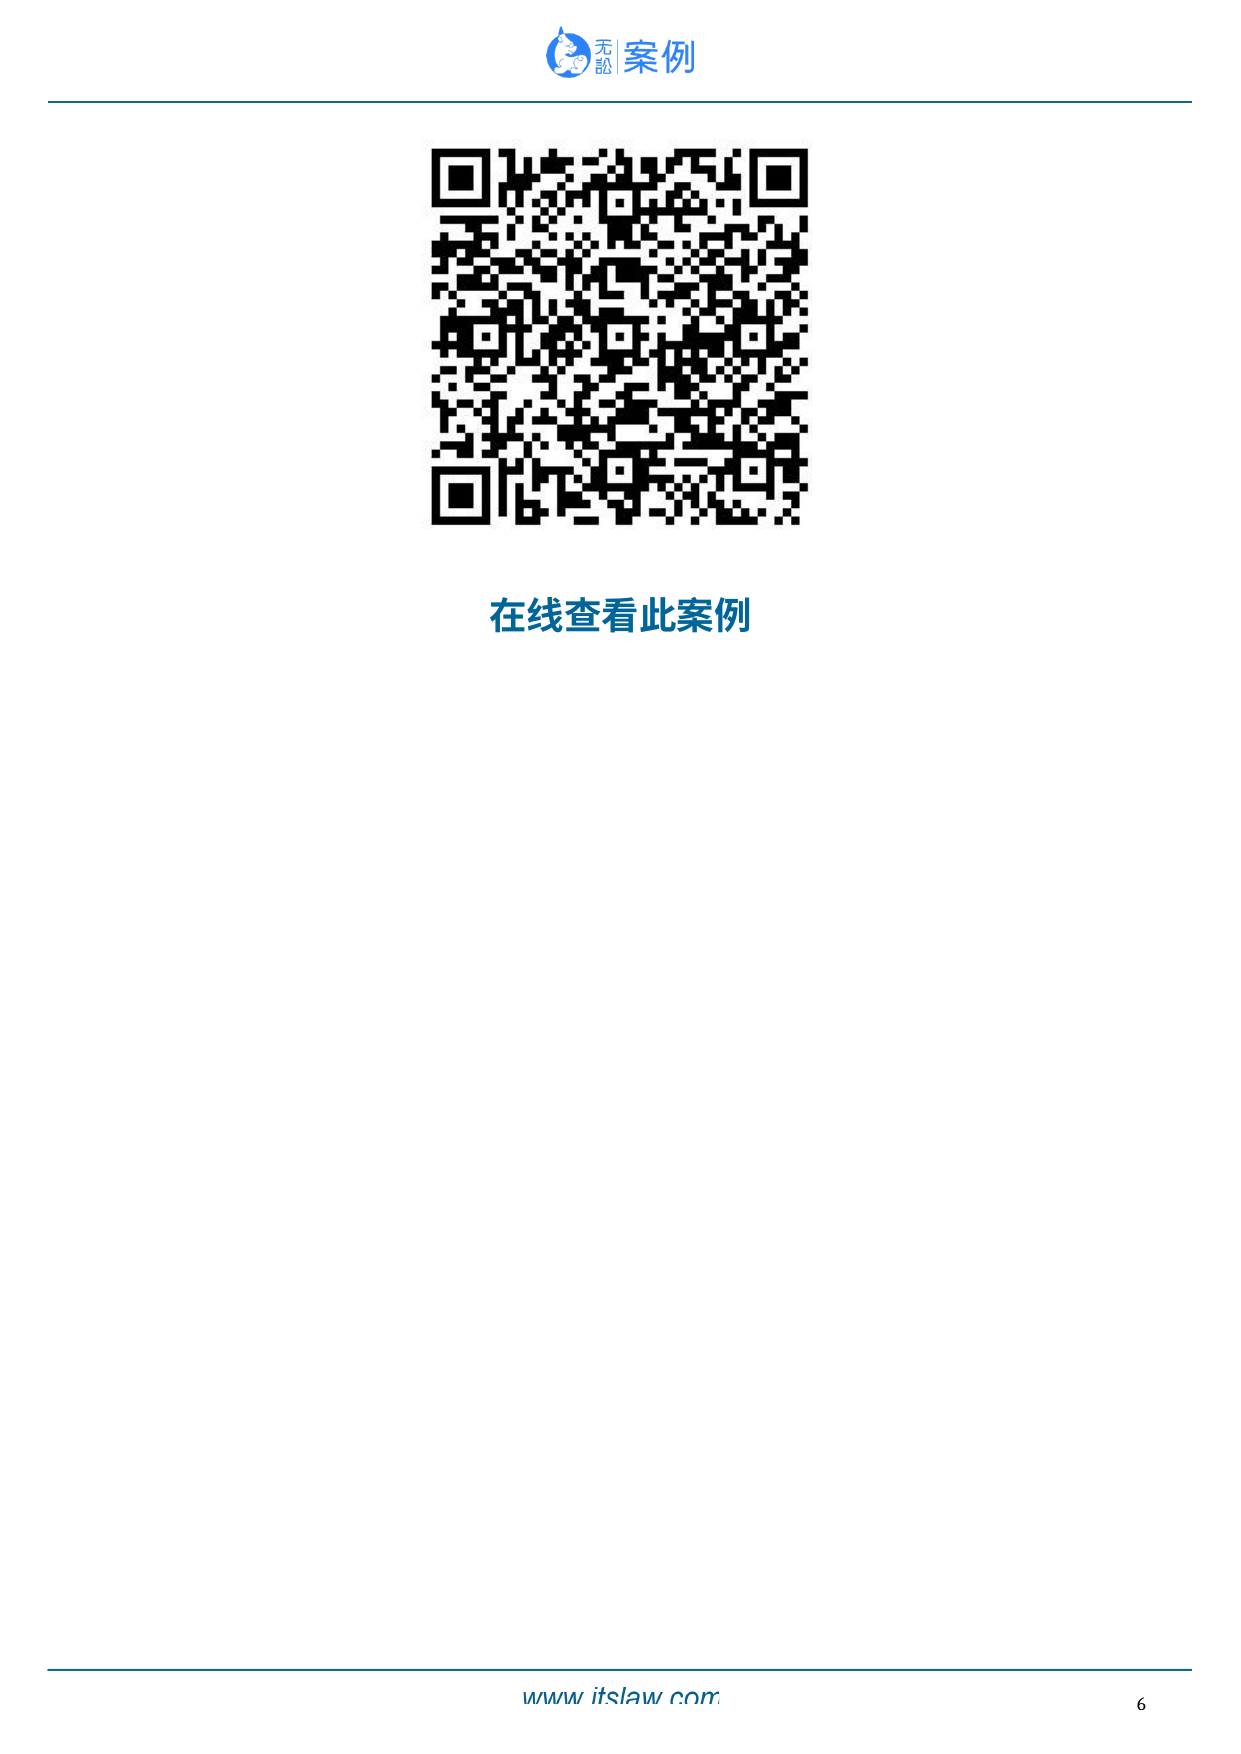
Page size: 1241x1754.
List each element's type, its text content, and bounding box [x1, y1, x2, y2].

picture [411, 128, 829, 546]
text 在线查看此案例 [94, 569, 1146, 657]
picture [523, 1687, 720, 1704]
picture [546, 26, 694, 78]
